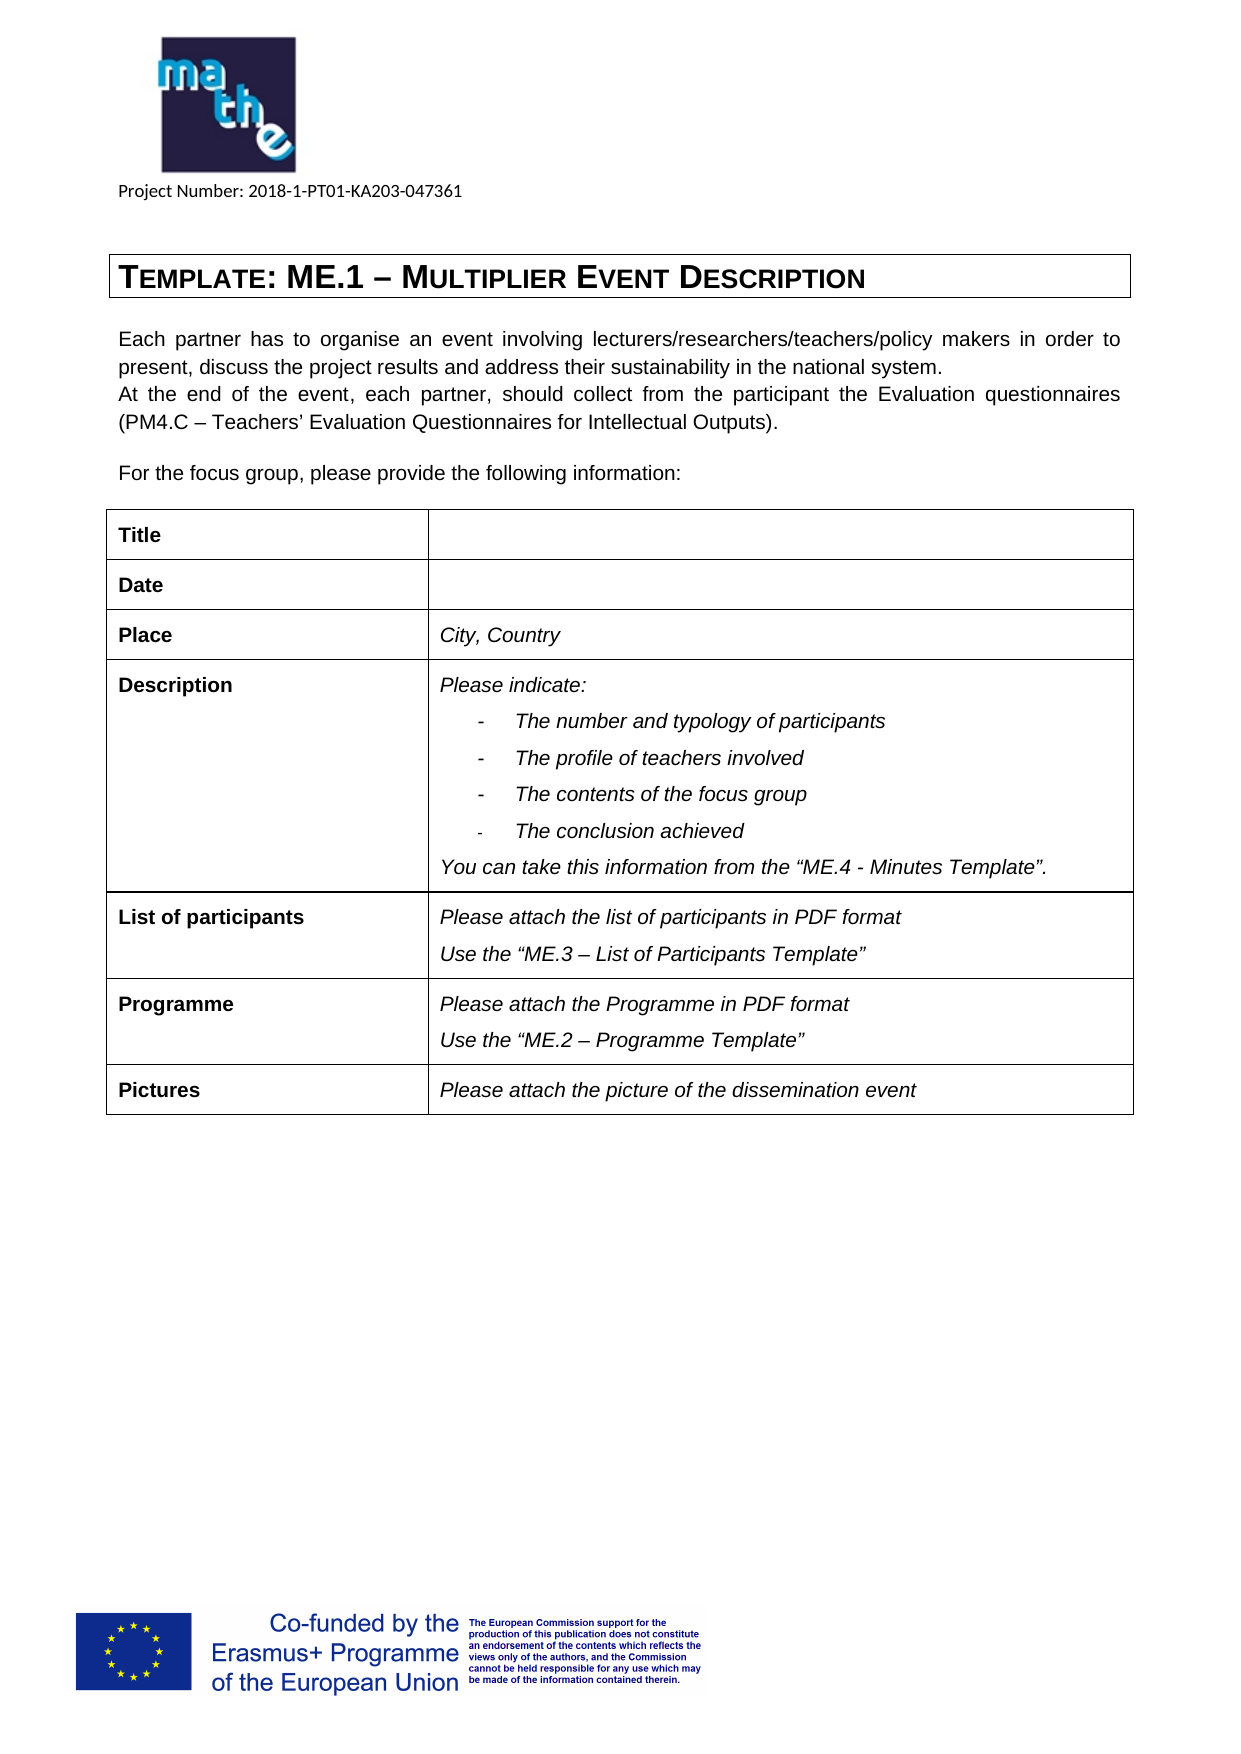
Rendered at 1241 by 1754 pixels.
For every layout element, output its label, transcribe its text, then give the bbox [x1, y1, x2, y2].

table_cell City, Country [429, 610, 1133, 659]
table_header [429, 510, 1133, 559]
text For the focus group, please provide the following information: [118, 461, 1122, 485]
text Each partner has to organise an event involving lecturers/researchers/teachers/policy makers in order to present, discuss the project results and address their sustainability in the national system. [118, 327, 1122, 379]
table_cell Please attach the list of participants in PDF format Use the “ME.3 – List of Participants Template” [429, 893, 1133, 978]
table_cell Please attach the picture of the dissemination event [429, 1065, 1133, 1114]
picture [118, 29, 334, 180]
table_cell Please attach the Programme in PDF format Use the “ME.2 – Programme Template” [429, 979, 1133, 1064]
table_cell Programme [107, 979, 428, 1064]
text Template: ME.1 – Multiplier Event Description [110, 255, 1130, 297]
table_cell List of participants [107, 893, 428, 978]
table_header Title [107, 510, 428, 559]
table_cell Please indicate: The number and typology of participants The profile of teachers involved The contents of the focus group The conclusion achieved You can take this information from the “ME.4 - Minutes Template”. [429, 660, 1133, 891]
table_cell [429, 560, 1133, 609]
table_cell Description [107, 660, 428, 891]
table_cell Place [107, 610, 428, 659]
text At the end of the event, each partner, should collect from the participant the Evaluation questionnaires (PM4.C – Teachers’ Evaluation Questionnaires for Intellectual Outputs). [118, 382, 1122, 434]
table_cell Pictures [107, 1065, 428, 1114]
table_cell Date [107, 560, 428, 609]
picture [71, 1606, 709, 1697]
